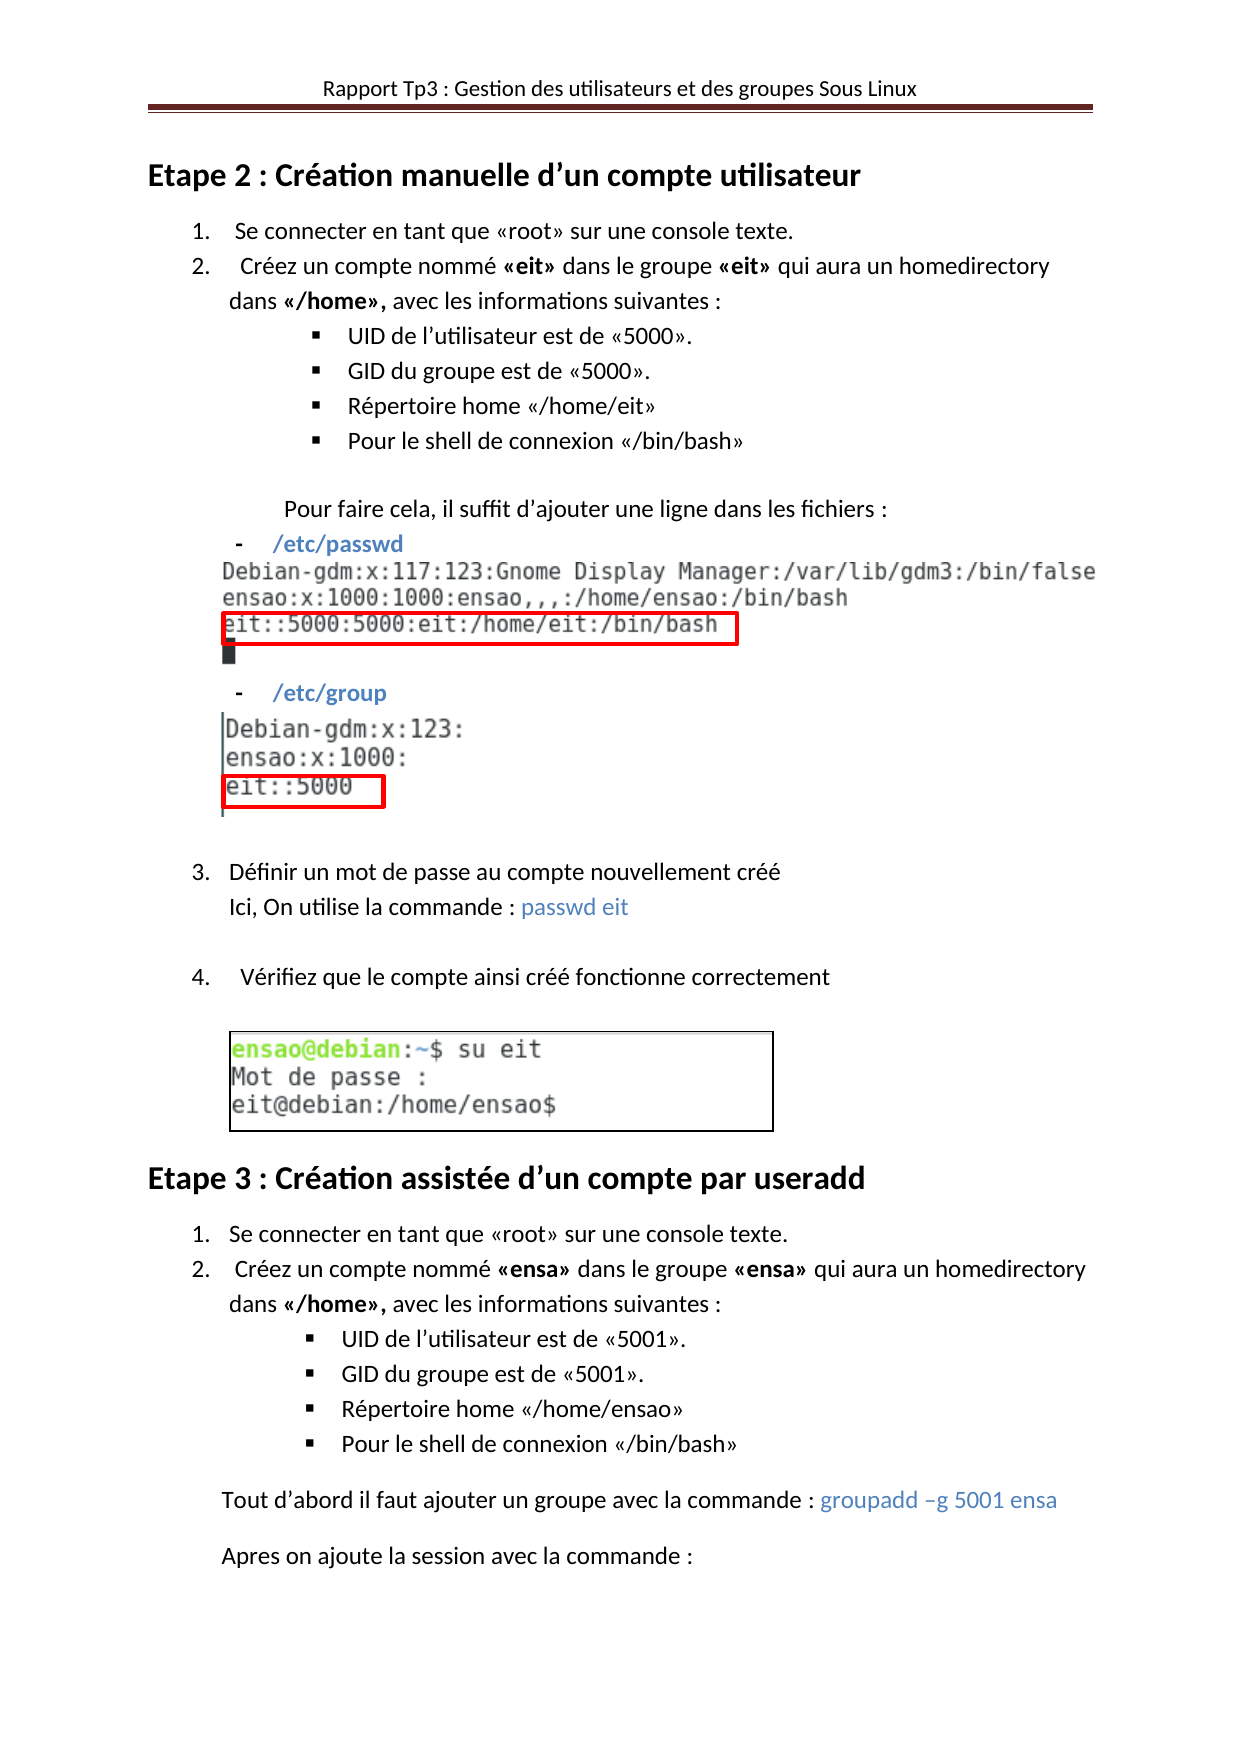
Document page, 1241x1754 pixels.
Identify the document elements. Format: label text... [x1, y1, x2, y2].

list Définir un mot de passe au compte nouvellement créé [191, 856, 1093, 886]
picture [221, 712, 503, 817]
text Apres on ajoute la session avec la commande : [148, 1540, 1093, 1571]
picture [226, 615, 735, 642]
text Tout d’abord il faut ajouter un groupe avec la commande : groupadd –g 5001 ensa [148, 1484, 1093, 1515]
list Pour le shell de connexion «/bin/bash» [310, 426, 1093, 456]
picture [231, 1032, 772, 1130]
list Vérifiez que le compte ainsi créé fonctionne correctement [191, 961, 1093, 991]
list GID du groupe est de «5000». [310, 356, 1093, 386]
text Etape 3 : Création assistée d’un compte par useradd [148, 1157, 1093, 1198]
list Ici, On utilise la commande : passwd eit [229, 891, 1093, 921]
list Se connecter en tant que «root» sur une console texte. [191, 1219, 1093, 1249]
list Répertoire home «/home/ensao» [304, 1394, 1093, 1424]
list UID de l’utilisateur est de «5001». [304, 1324, 1093, 1354]
list /etc/group [235, 677, 1093, 707]
list Créez un compte nommé «ensa» dans le groupe «ensa» qui aura un homedirectory dans «/home», avec les informations suivantes : [191, 1254, 1093, 1319]
picture [221, 562, 1118, 673]
list Pour faire cela, il suffit d’ajouter une ligne dans les fichiers : [273, 493, 1093, 523]
list /etc/passwd [235, 528, 1093, 558]
list GID du groupe est de «5001». [304, 1359, 1093, 1389]
text Etape 2 : Création manuelle d’un compte utilisateur [148, 154, 1093, 195]
list Se connecter en tant que «root» sur une console texte. [191, 216, 1093, 246]
list Créez un compte nommé «eit» dans le groupe «eit» qui aura un homedirectory dans «/home», avec les informations suivantes : [191, 251, 1093, 316]
list Répertoire home «/home/eit» [310, 391, 1093, 421]
list Pour le shell de connexion «/bin/bash» [304, 1429, 1093, 1459]
list UID de l’utilisateur est de «5000». [310, 321, 1093, 351]
picture [226, 778, 381, 805]
